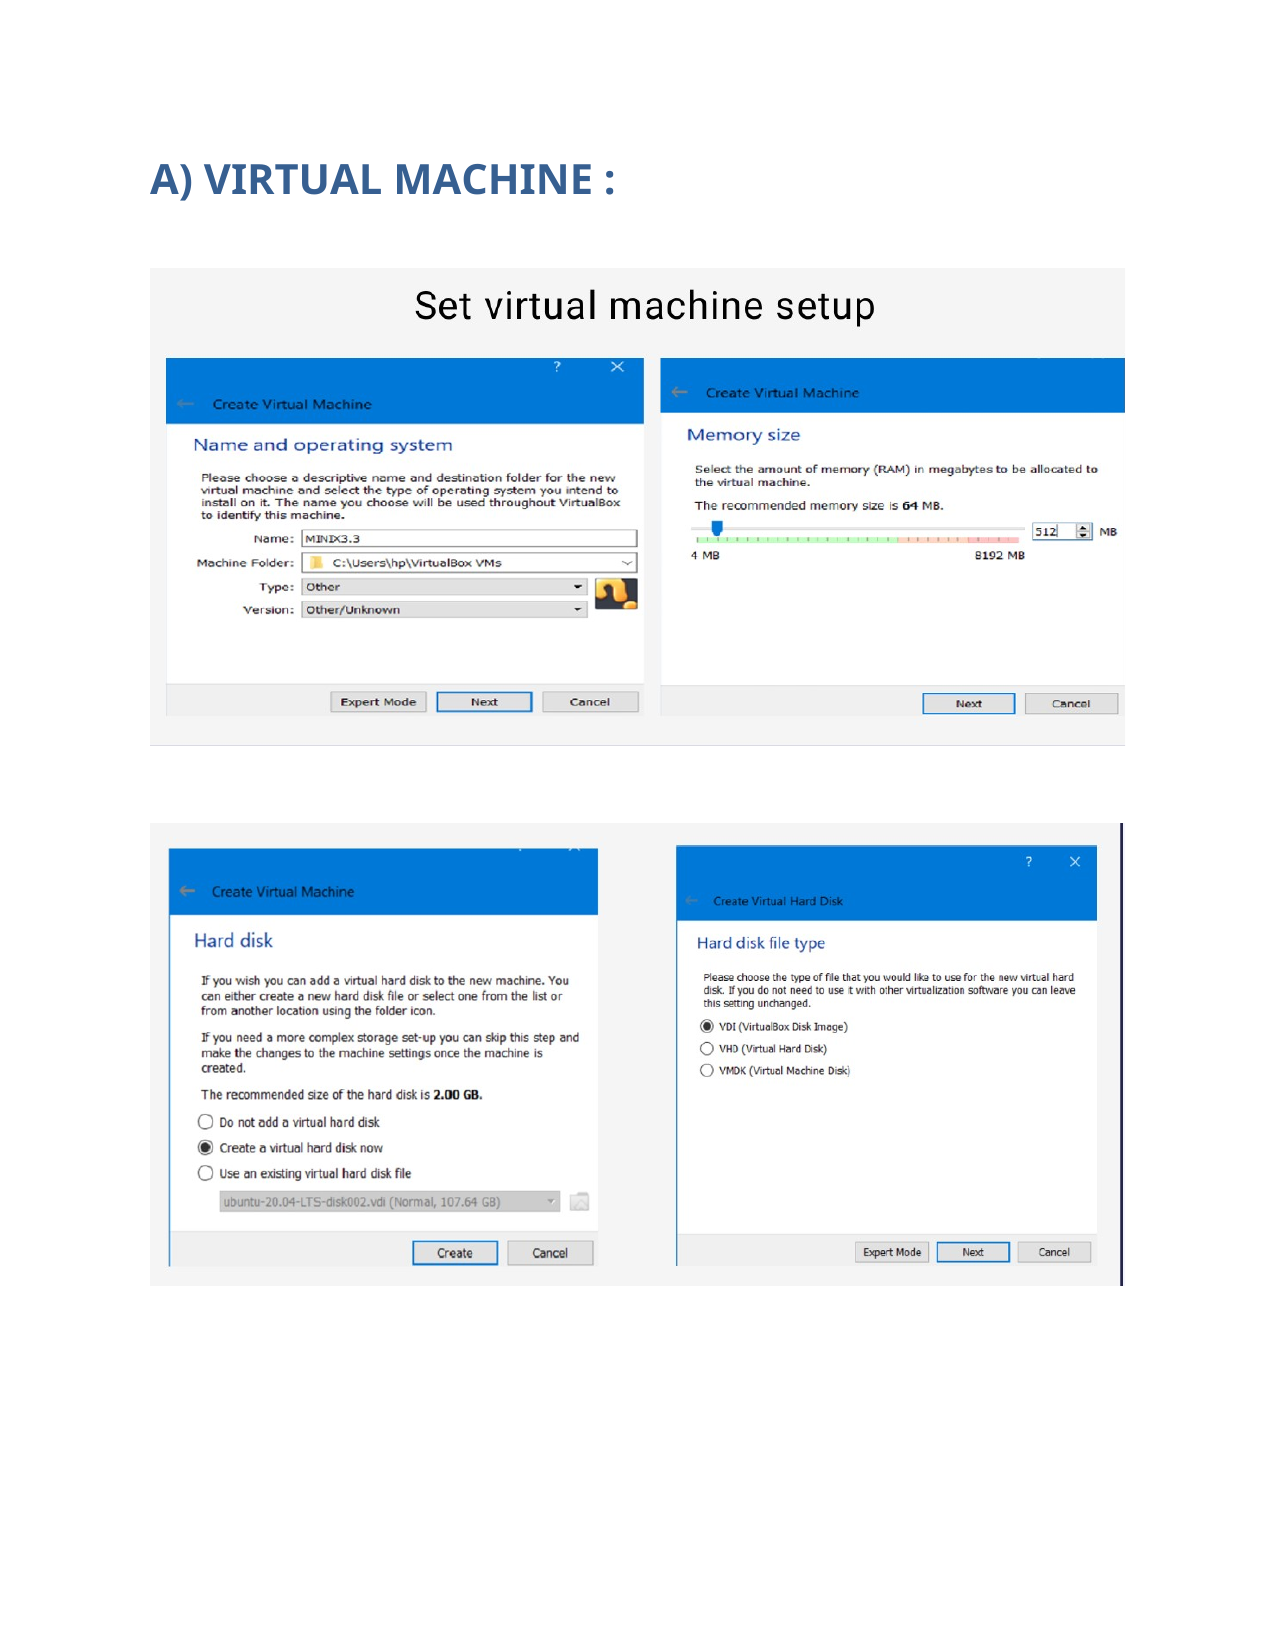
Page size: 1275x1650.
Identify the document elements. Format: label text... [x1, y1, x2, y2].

picture [150, 823, 1125, 1286]
subtitle A) VIRTUAL MACHINE : [150, 150, 1125, 207]
picture [150, 268, 1125, 746]
